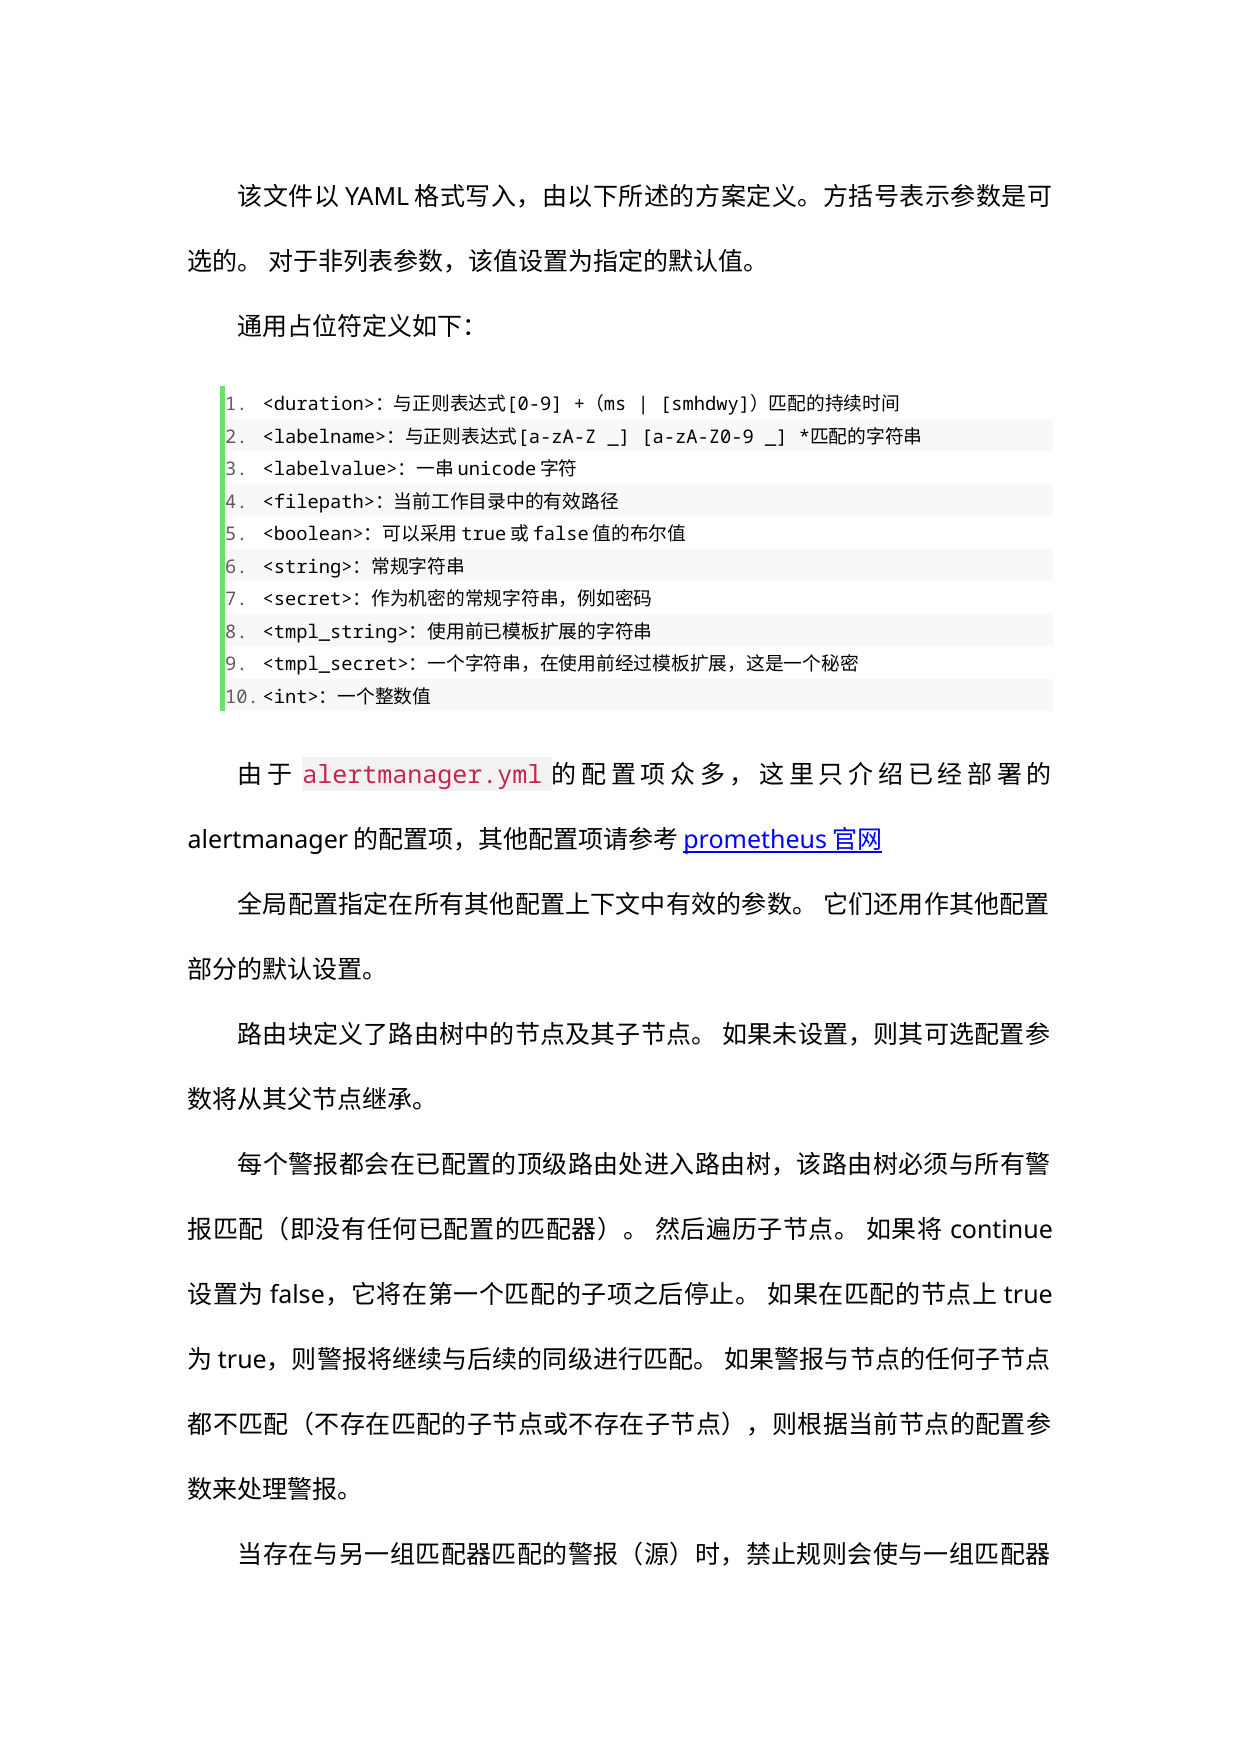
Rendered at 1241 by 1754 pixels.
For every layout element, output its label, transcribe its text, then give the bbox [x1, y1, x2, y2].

list 路由块定义了路由树中的节点及其子节点。 如果未设置，则其可选配置参数将从其父节点继承。 [187, 1000, 1053, 1130]
list 全局配置指定在所有其他配置上下文中有效的参数。 它们还用作其他配置部分的默认设置。 [187, 870, 1053, 1000]
list <filepath>：当前工作目录中的有效路径 [225, 484, 1053, 516]
list <labelvalue>：一串unicode字符 [225, 451, 1053, 484]
list 每个警报都会在已配置的顶级路由处进入路由树，该路由树必须与所有警报匹配（即没有任何已配置的匹配器）。 然后遍历子节点。 如果将continue设置为false，它将在第一个匹配的子项之后停止。 如果在匹配的节点上true为true，则警报将继续与后续的同级进行匹配。 如果警报与节点的任何子节点都不匹配（不存在匹配的子节点或不存在子节点），则根据当前节点的配置参数来处理警报。 [187, 1130, 1053, 1520]
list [187, 1520, 1053, 1585]
list 由于alertmanager.yml的配置项众多，这里只介绍已经部署的alertmanager的配置项，其他配置项请参考prometheus官网 [187, 740, 1053, 870]
list <int>：一个整数值 [225, 679, 1053, 711]
list <tmpl_secret>：一个字符串，在使用前经过模板扩展，这是一个秘密 [225, 646, 1053, 679]
list <string>：常规字符串 [225, 549, 1053, 581]
list <tmpl_string>：使用前已模板扩展的字符串 [225, 614, 1053, 646]
list 通用占位符定义如下： [187, 292, 1053, 357]
list <secret>：作为机密的常规字符串，例如密码 [225, 581, 1053, 614]
list 该文件以YAML格式写入，由以下所述的方案定义。方括号表示参数是可选的。 对于非列表参数，该值设置为指定的默认值。 [187, 162, 1053, 292]
list <labelname>：与正则表达式[a-zA-Z _] [a-zA-Z0-9 _] *匹配的字符串 [225, 419, 1053, 451]
list <boolean>：可以采用true或false值的布尔值 [225, 516, 1053, 549]
list <duration>：与正则表达式[0-9] +（ms | [smhdwy]）匹配的持续时间 [225, 386, 1053, 419]
